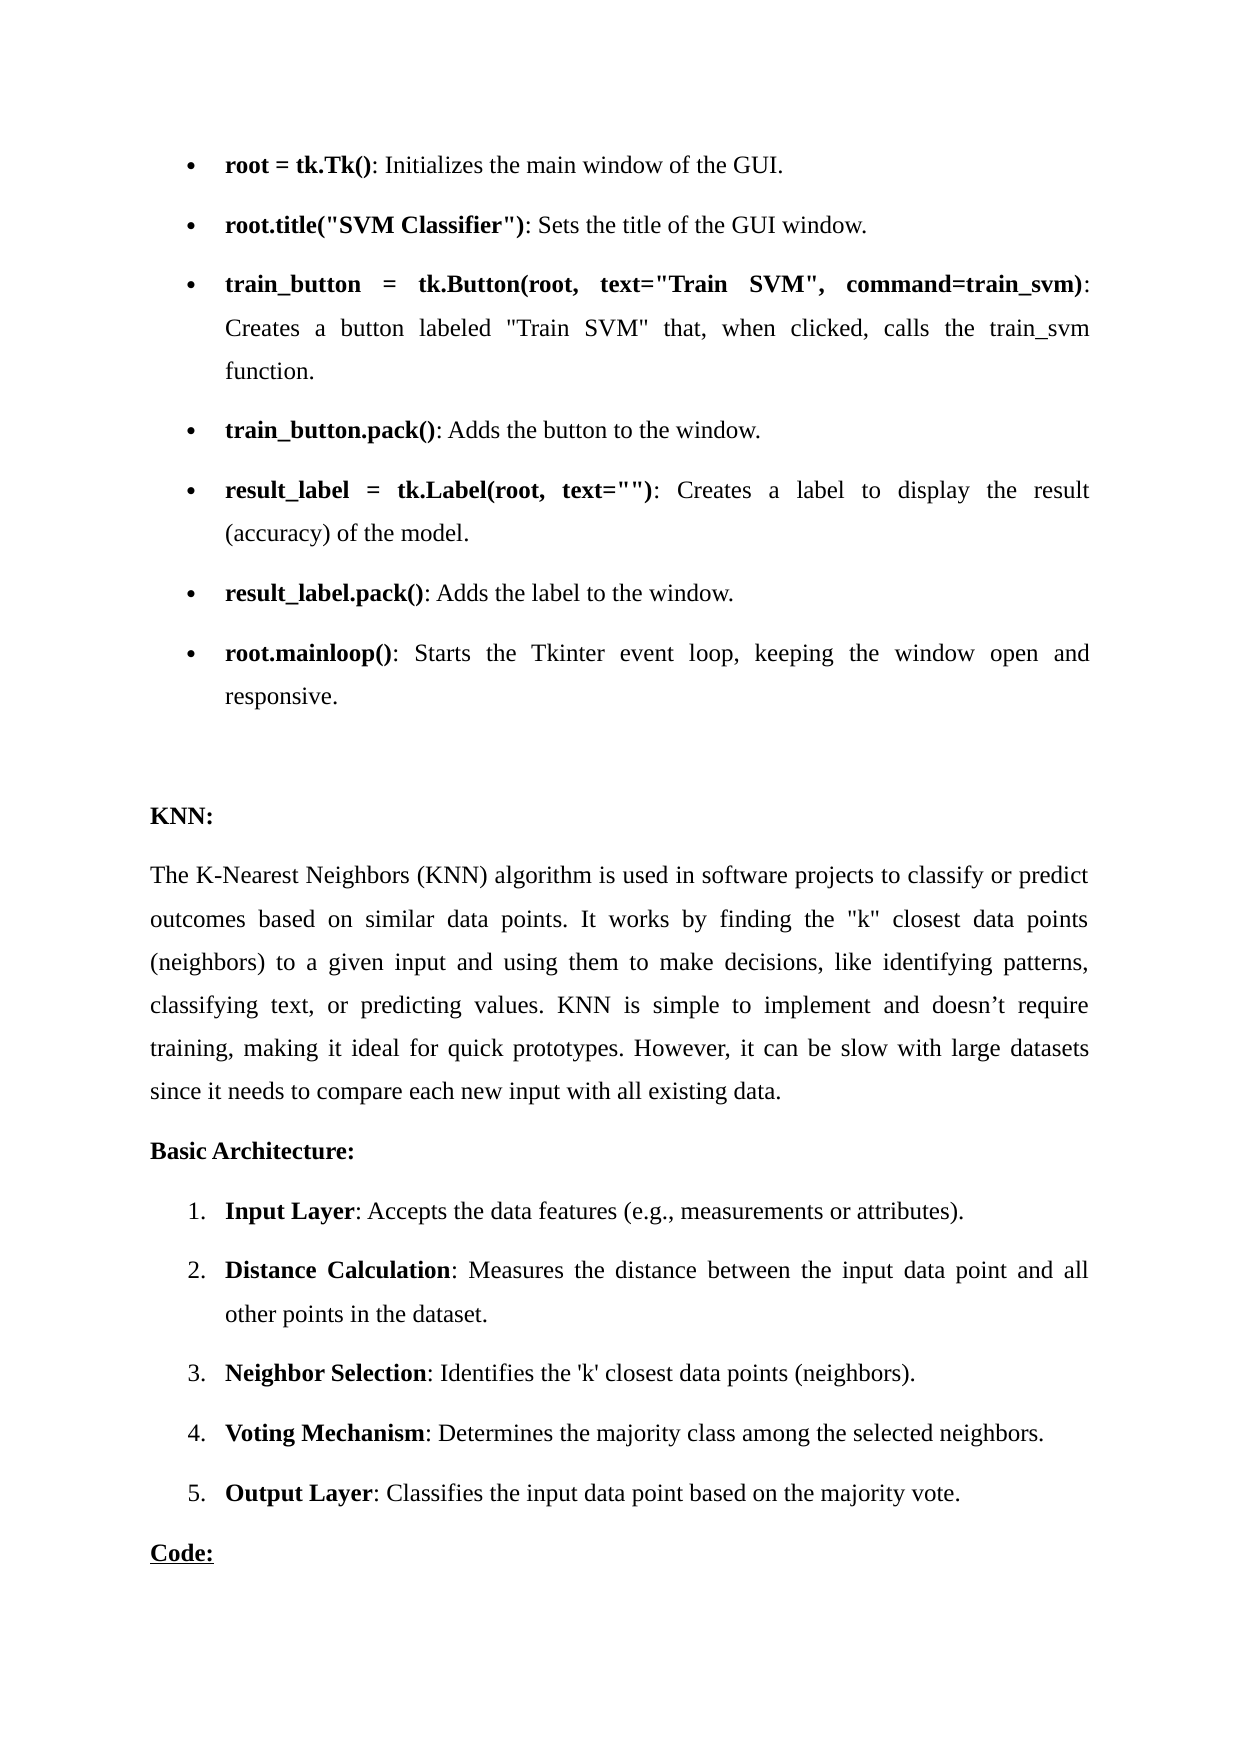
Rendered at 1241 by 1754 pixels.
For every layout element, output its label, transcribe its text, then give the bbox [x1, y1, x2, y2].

list Neighbor Selection: Identifies the 'k' closest data points (neighbors). [187, 1358, 1090, 1387]
text KNN: [150, 801, 1090, 829]
list root.title("SVM Classifier"): Sets the title of the GUI window. [187, 210, 1090, 238]
list Input Layer: Accepts the data features (e.g., measurements or attributes). [187, 1196, 1090, 1224]
list train_button = tk.Button(root, text="Train SVM", command=train_svm): Creates a button labeled "Train SVM" that, when clicked, calls the train_svm function. [187, 269, 1090, 384]
list root.mainloop(): Starts the Tkinter event loop, keeping the window open and responsive. [187, 638, 1090, 710]
list root = tk.Tk(): Initializes the main window of the GUI. [187, 150, 1090, 179]
list result_label = tk.Label(root, text=""): Creates a label to display the result (accuracy) of the model. [187, 475, 1090, 547]
list result_label.pack(): Adds the label to the window. [187, 578, 1090, 607]
list Output Layer: Classifies the input data point based on the majority vote. [187, 1478, 1090, 1507]
text Code: [150, 1538, 1090, 1567]
list Distance Calculation: Measures the distance between the input data point and all other points in the dataset. [187, 1256, 1090, 1327]
text Basic Architecture: [150, 1136, 1090, 1165]
text The K-Nearest Neighbors (KNN) algorithm is used in software projects to classify or predict outcomes based on similar data points. It works by finding the "k" closest data points (neighbors) to a given input and using them to make decisions, like identifying patterns, classifying text, or predicting values. KNN is simple to implement and doesn’t require training, making it ideal for quick prototypes. However, it can be slow with large datasets since it needs to compare each new input with all existing data. [150, 861, 1090, 1105]
list Voting Mechanism: Determines the majority class among the selected neighbors. [187, 1418, 1090, 1447]
list train_button.pack(): Adds the button to the window. [187, 416, 1090, 444]
